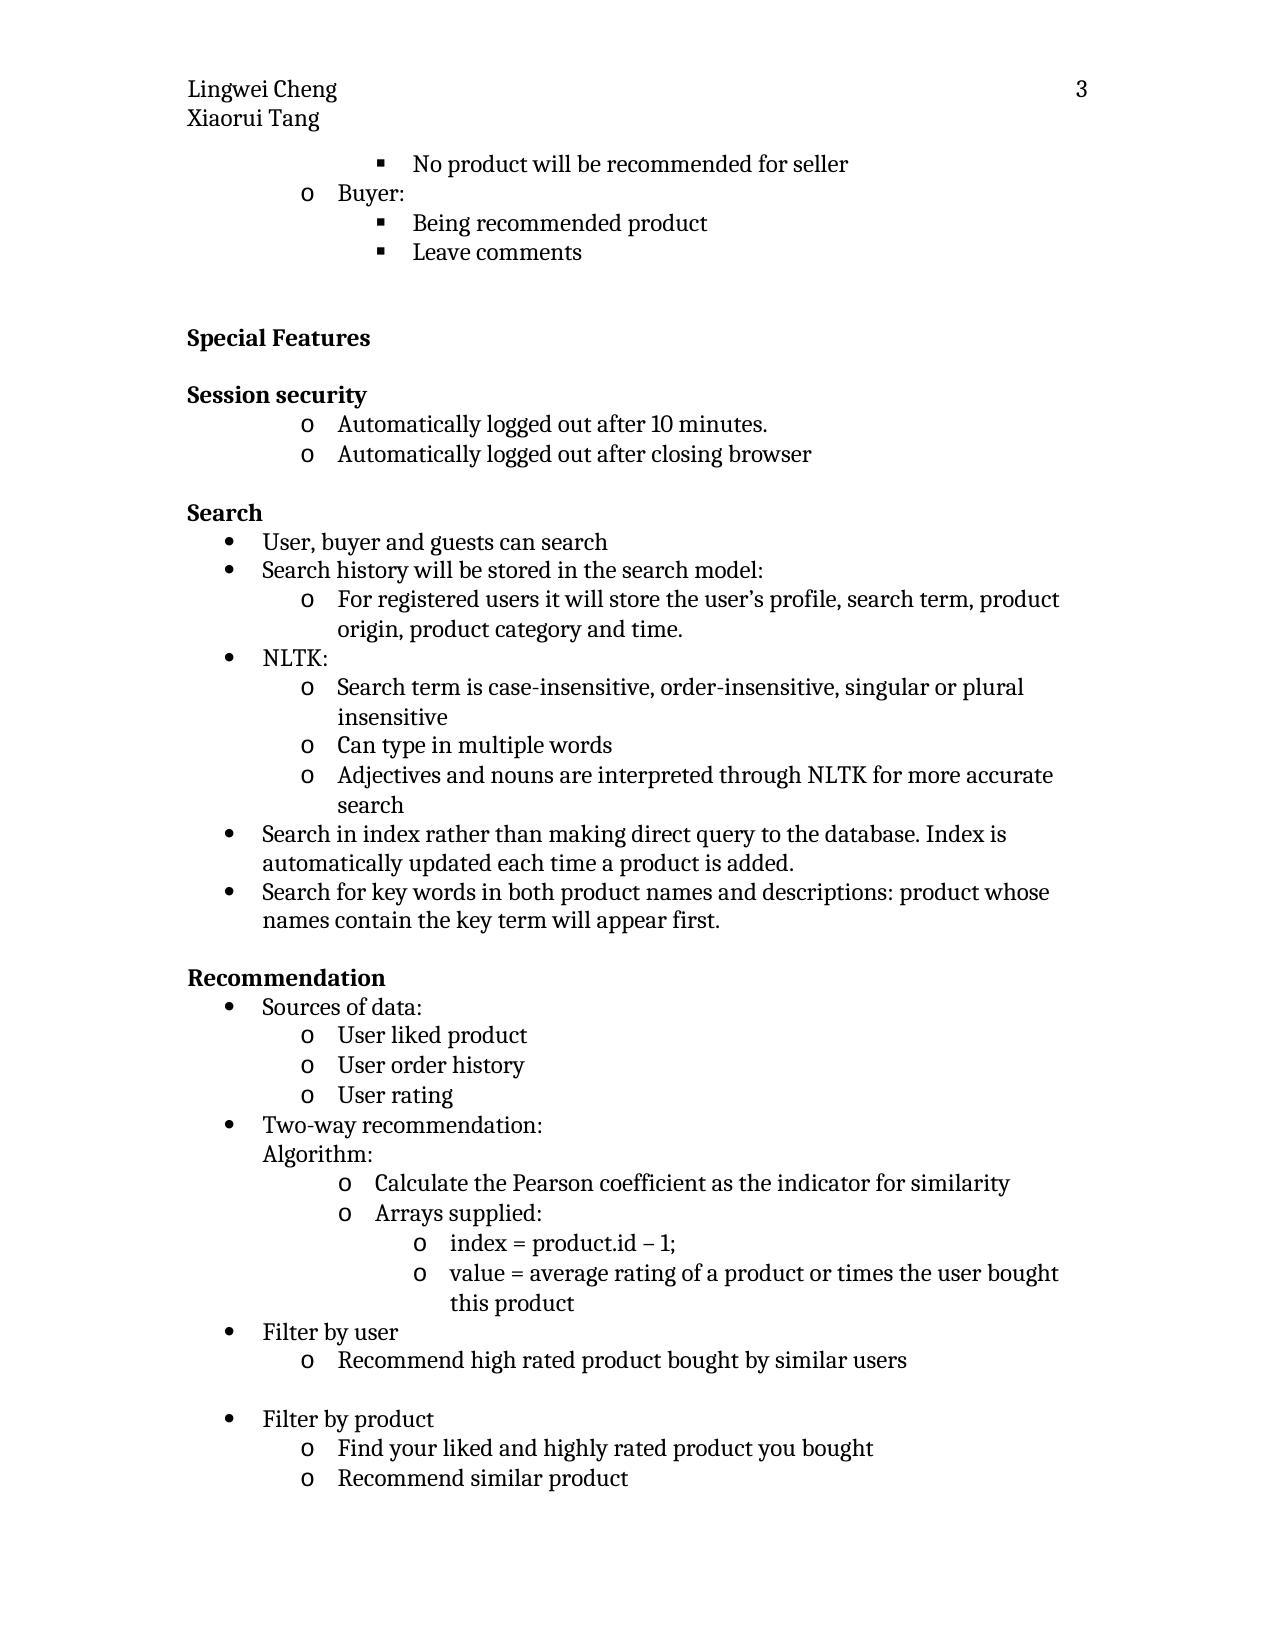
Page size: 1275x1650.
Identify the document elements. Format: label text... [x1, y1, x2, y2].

list Recommend similar product [300, 1464, 1087, 1494]
list Being recommended product [375, 209, 1087, 237]
list Calculate the Pearson coefficient as the indicator for similarity [337, 1169, 1087, 1199]
list Find your liked and highly rated product you bought [300, 1434, 1087, 1464]
list Can type in multiple words [300, 731, 1087, 761]
list value = average rating of a product or times the user bought this product [412, 1259, 1087, 1317]
list No product will be recommended for seller [375, 150, 1087, 179]
list User liked product [300, 1021, 1087, 1051]
list Sources of data: [225, 992, 1087, 1021]
list index = product.id – 1; [412, 1229, 1087, 1259]
text Special Features [187, 324, 1087, 352]
list Buyer: [300, 179, 1087, 209]
text Session security [187, 381, 1087, 410]
list Automatically logged out after 10 minutes. [300, 410, 1087, 440]
list Arrays supplied: [337, 1199, 1087, 1229]
list Search history will be stored in the search model: [225, 556, 1087, 585]
list Two-way recommendation: [225, 1111, 1087, 1140]
list User order history [300, 1051, 1087, 1081]
list Recommend high rated product bought by similar users [300, 1346, 1087, 1376]
list Search for key words in both product names and descriptions: product whose names contain the key term will appear first. [225, 877, 1087, 935]
list Automatically logged out after closing browser [300, 440, 1087, 470]
list User rating [300, 1081, 1087, 1111]
list Algorithm: [262, 1140, 1087, 1169]
text Recommendation [187, 964, 1087, 992]
list Adjectives and nouns are interpreted through NLTK for more accurate search [300, 761, 1087, 820]
list Filter by product [225, 1405, 1087, 1434]
text Search [187, 499, 1087, 527]
list User, buyer and guests can search [225, 527, 1087, 556]
list Search term is case-insensitive, order-insensitive, singular or plural insensitive [300, 672, 1087, 731]
list Search in index rather than making direct query to the database. Index is automatically updated each time a product is added. [225, 820, 1087, 877]
list NLTK: [225, 644, 1087, 672]
list Leave comments [375, 237, 1087, 266]
list Filter by user [225, 1317, 1087, 1346]
list For registered users it will store the user’s profile, search term, product origin, product category and time. [300, 585, 1087, 644]
